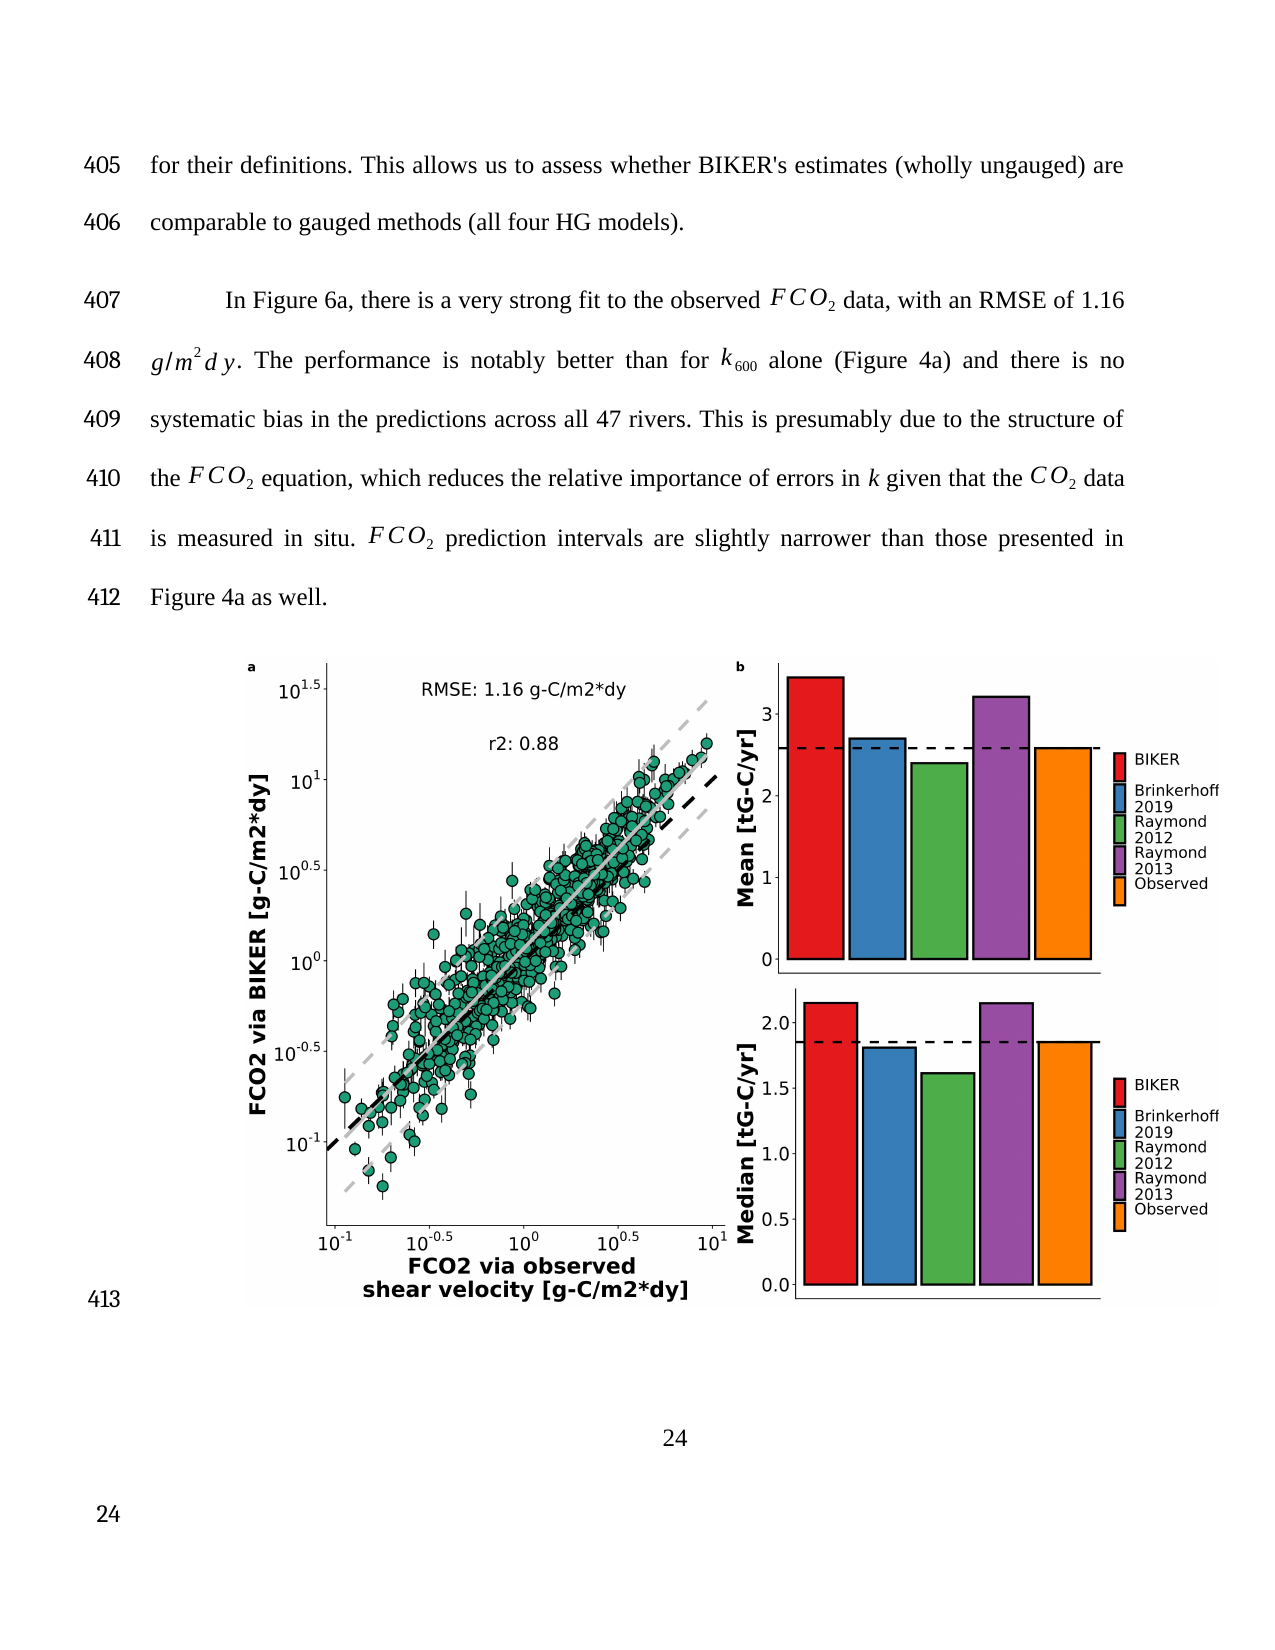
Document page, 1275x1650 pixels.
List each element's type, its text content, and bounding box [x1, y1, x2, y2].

picture [243, 657, 1219, 1308]
text In Figure 6a, there is a very strong fit to the observed data, with an RMSE of 1.16 . The performance is notably better than for alone (Figure 4a) and there is no systematic bias in the predictions across all 47 rivers. This is presumably due to the structure of the equation, which reduces the relative importance of errors in k given that the data is measured in situ. prediction intervals are slightly narrower than those presented in Figure 4a as well. [150, 284, 1125, 610]
